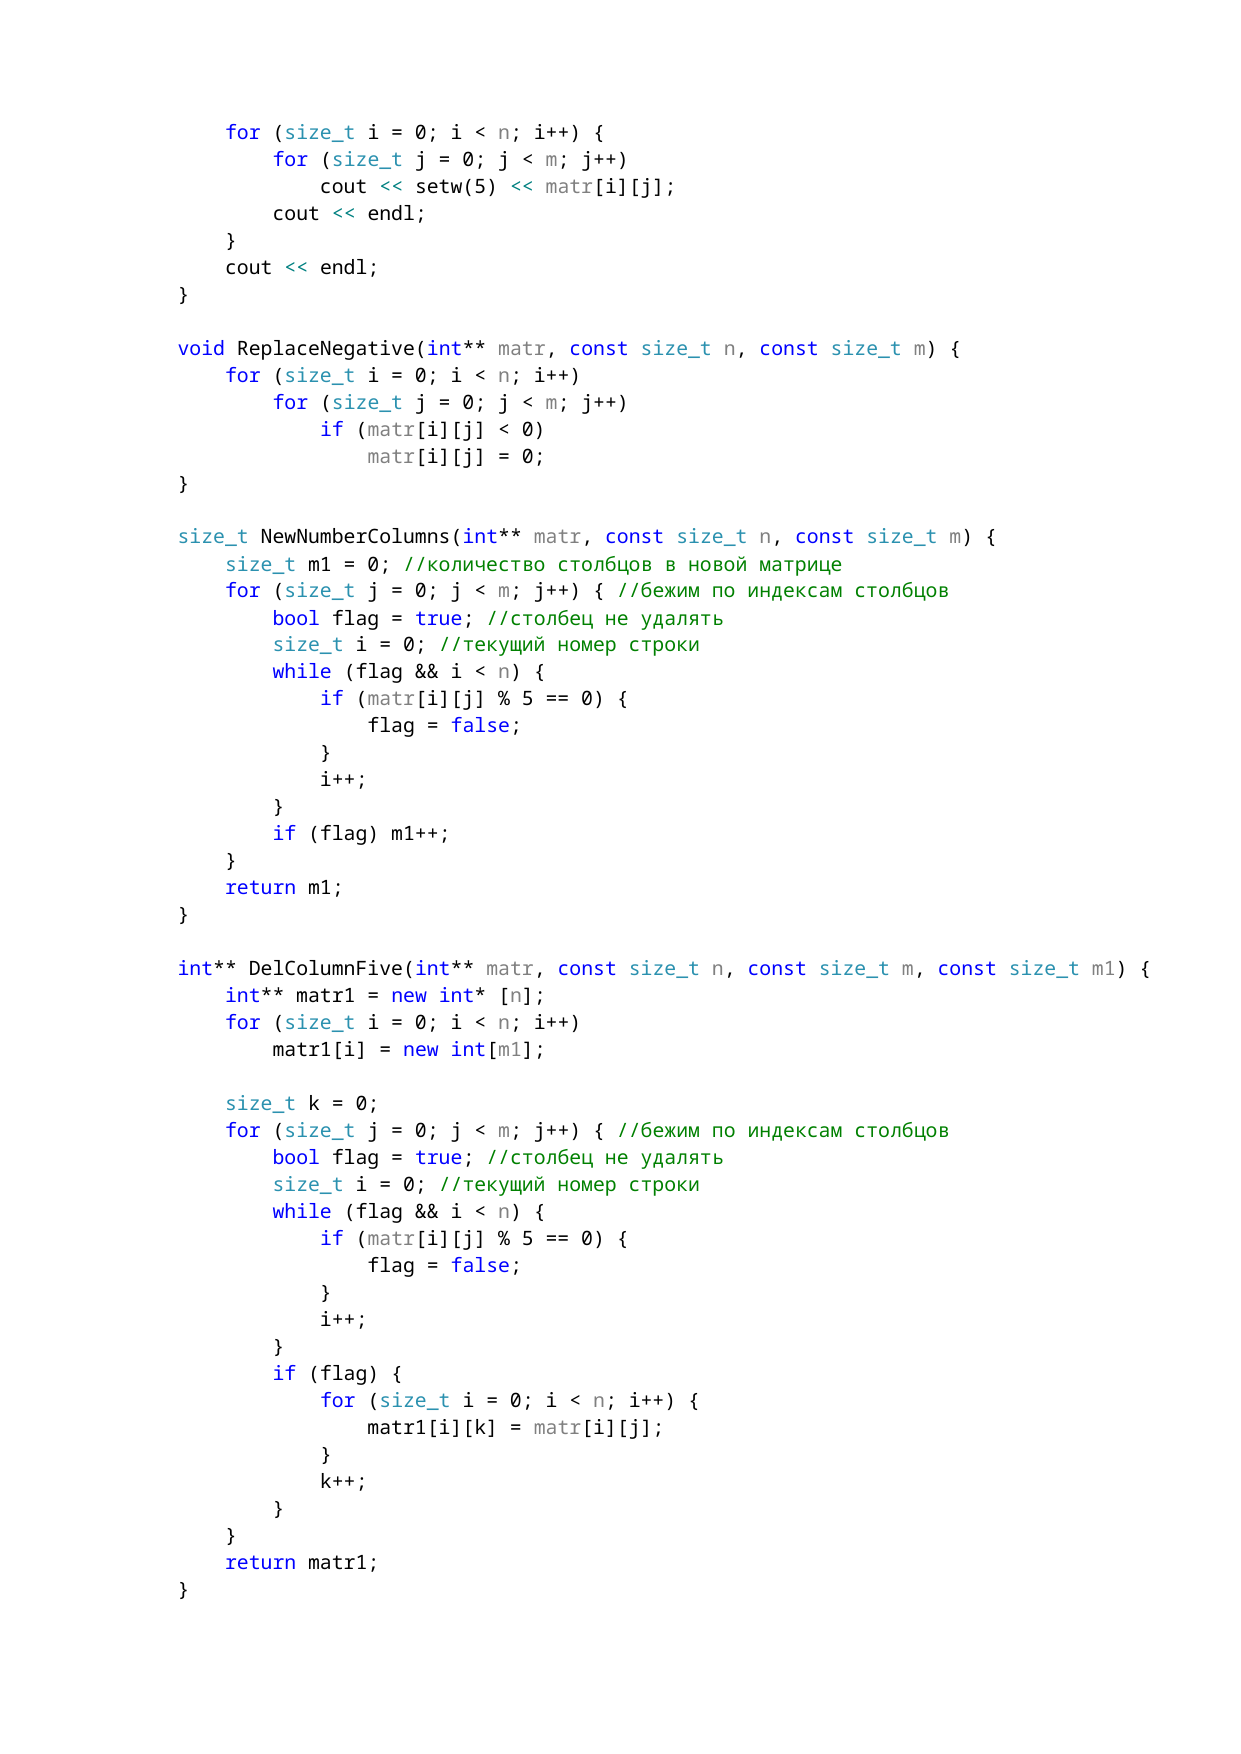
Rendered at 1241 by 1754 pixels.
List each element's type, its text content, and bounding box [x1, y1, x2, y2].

text bool flag = true; //столбец не удалять [177, 1143, 1152, 1170]
text } [177, 1440, 1152, 1467]
text if (flag) { [177, 1359, 1152, 1386]
text } [177, 1278, 1152, 1305]
text return m1; [177, 873, 1152, 901]
text for (size_t i = 0; i < n; i++) [177, 1008, 1152, 1035]
text for (size_t j = 0; j < m; j++) { //бежим по индексам столбцов [177, 1116, 1152, 1143]
text for (size_t j = 0; j < m; j++) [177, 388, 1152, 415]
text for (size_t i = 0; i < n; i++) { [177, 118, 1152, 145]
text int** DelColumnFive(int** matr, const size_t n, const size_t m, const size_t m1) { [177, 954, 1152, 981]
text size_t i = 0; //текущий номер строки [177, 631, 1152, 658]
text flag = false; [177, 712, 1152, 739]
text cout << endl; [177, 199, 1152, 226]
text if (matr[i][j] < 0) [177, 415, 1152, 442]
text return matr1; [177, 1548, 1152, 1575]
text while (flag && i < n) { [177, 658, 1152, 685]
text while (flag && i < n) { [177, 1197, 1152, 1224]
text i++; [177, 766, 1152, 793]
text for (size_t i = 0; i < n; i++) { [177, 1386, 1152, 1413]
text } [177, 1575, 1152, 1602]
text } [177, 280, 1152, 307]
text } [177, 1521, 1152, 1548]
text i++; [177, 1305, 1152, 1332]
text size_t k = 0; [177, 1089, 1152, 1116]
text size_t i = 0; //текущий номер строки [177, 1170, 1152, 1197]
text bool flag = true; //столбец не удалять [177, 604, 1152, 631]
text matr[i][j] = 0; [177, 442, 1152, 469]
text } [177, 1494, 1152, 1521]
text void ReplaceNegative(int** matr, const size_t n, const size_t m) { [177, 334, 1152, 361]
text if (matr[i][j] % 5 == 0) { [177, 1224, 1152, 1251]
text matr1[i] = new int[m1]; [177, 1035, 1152, 1062]
text cout << setw(5) << matr[i][j]; [177, 172, 1152, 199]
text for (size_t i = 0; i < n; i++) [177, 361, 1152, 388]
text if (flag) m1++; [177, 819, 1152, 847]
text cout << endl; [177, 253, 1152, 280]
text k++; [177, 1467, 1152, 1494]
text int** matr1 = new int* [n]; [177, 981, 1152, 1008]
text } [177, 847, 1152, 873]
text if (matr[i][j] % 5 == 0) { [177, 685, 1152, 712]
text } [177, 739, 1152, 766]
text for (size_t j = 0; j < m; j++) [177, 145, 1152, 172]
text for (size_t j = 0; j < m; j++) { //бежим по индексам столбцов [177, 577, 1152, 604]
text matr1[i][k] = matr[i][j]; [177, 1413, 1152, 1440]
text } [177, 1332, 1152, 1359]
text } [177, 901, 1152, 927]
text flag = false; [177, 1251, 1152, 1278]
text size_t m1 = 0; //количество столбцов в новой матрице [177, 550, 1152, 577]
text } [177, 469, 1152, 496]
text } [177, 793, 1152, 819]
text size_t NewNumberColumns(int** matr, const size_t n, const size_t m) { [177, 523, 1152, 550]
text } [177, 226, 1152, 253]
